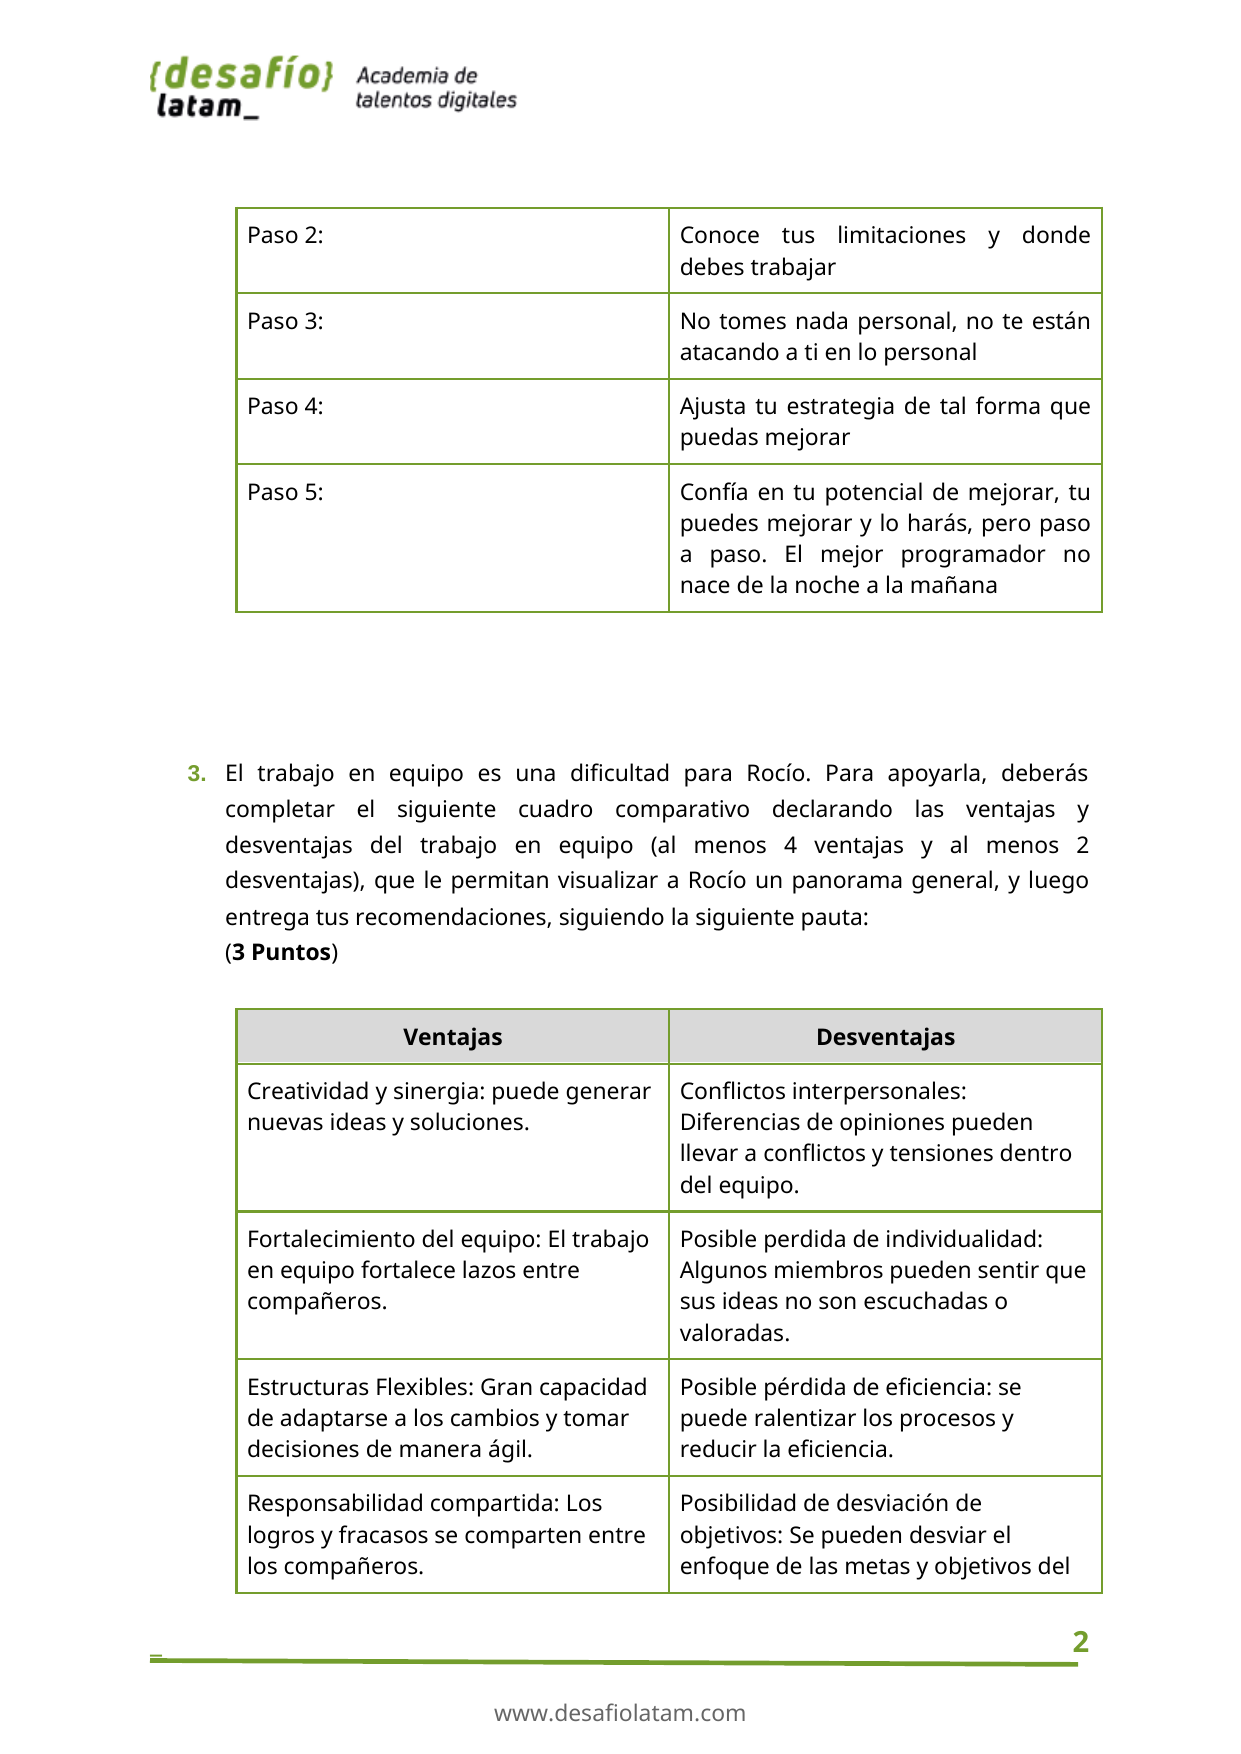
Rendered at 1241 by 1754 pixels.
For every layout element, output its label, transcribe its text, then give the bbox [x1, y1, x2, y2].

table_cell Conflictos interpersonales: Diferencias de opiniones pueden llevar a conflictos y tensiones dentro del equipo. [670, 1065, 1101, 1210]
text (3 Puntos) [225, 936, 1090, 968]
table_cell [670, 1477, 1101, 1592]
list El trabajo en equipo es una dificultad para Rocío. Para apoyarla, deberás completar el siguiente cuadro comparativo declarando las ventajas y desventajas del trabajo en equipo (al menos 4 ventajas y al menos 2 desventajas), que le permitan visualizar a Rocío un panorama general, y luego entrega tus recomendaciones, siguiendo la siguiente pauta: [187, 757, 1090, 932]
table_cell Paso 3: [238, 294, 668, 377]
table_cell Conoce tus limitaciones y donde debes trabajar [670, 209, 1101, 292]
table_cell Posible pérdida de eficiencia: se puede ralentizar los procesos y reducir la eficiencia. [670, 1360, 1101, 1475]
picture [150, 54, 572, 121]
table_cell Posible perdida de individualidad: Algunos miembros pueden sentir que sus ideas no son escuchadas o valoradas. [670, 1213, 1101, 1358]
table_cell Creatividad y sinergia: puede generar nuevas ideas y soluciones. [238, 1065, 668, 1210]
table_cell Paso 5: [238, 465, 668, 611]
table_cell No tomes nada personal, no te están atacando a ti en lo personal [670, 294, 1101, 377]
table_header Desventajas [670, 1010, 1101, 1062]
table_cell Paso 2: [238, 209, 668, 292]
table_cell Paso 4: [238, 380, 668, 463]
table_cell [238, 1477, 668, 1592]
table_header Ventajas [238, 1010, 668, 1062]
table_cell Fortalecimiento del equipo: El trabajo en equipo fortalece lazos entre compañeros. [238, 1213, 668, 1358]
table_cell Confía en tu potencial de mejorar, tu puedes mejorar y lo harás, pero paso a paso. El mejor programador no nace de la noche a la mañana [670, 465, 1101, 611]
table_cell Ajusta tu estrategia de tal forma que puedas mejorar [670, 380, 1101, 463]
table_cell Estructuras Flexibles: Gran capacidad de adaptarse a los cambios y tomar decisiones de manera ágil. [238, 1360, 668, 1475]
